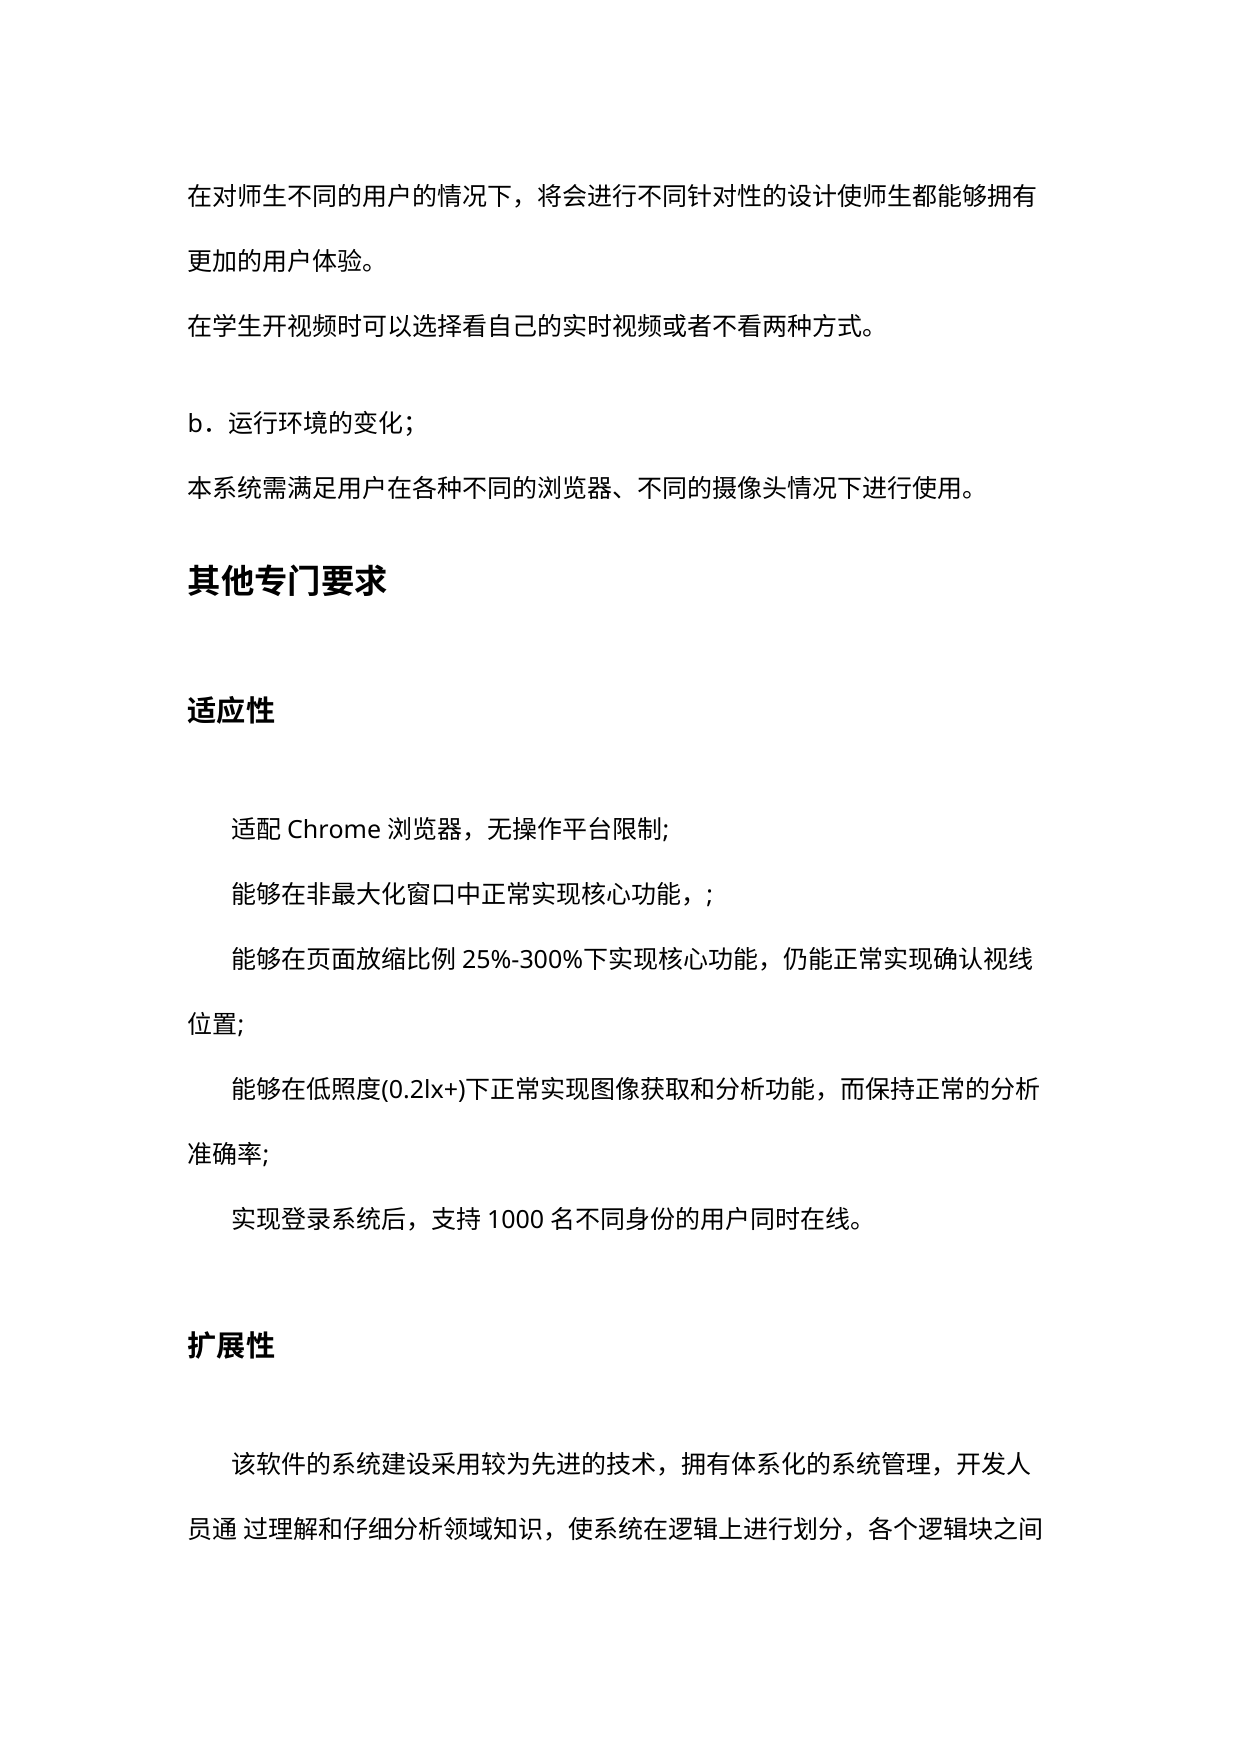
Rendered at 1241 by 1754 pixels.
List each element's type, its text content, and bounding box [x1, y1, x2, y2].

text b．运行环境的变化； [187, 389, 1053, 454]
text 本系统需满足用户在各种不同的浏览器、不同的摄像头情况下进行使用。 [187, 454, 1053, 519]
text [187, 1430, 1053, 1560]
text 能够在页面放缩比例 25%-300%下实现核心功能，仍能正常实现确认视线位置; [187, 925, 1053, 1055]
text 在对师生不同的用户的情况下，将会进行不同针对性的设计使师生都能够拥有更加的用户体验。 [187, 162, 1053, 292]
subtitle 扩展性 [187, 1311, 1053, 1376]
text 在学生开视频时可以选择看自己的实时视频或者不看两种方式。 [187, 292, 1053, 357]
subtitle 适应性 [187, 676, 1053, 741]
text 能够在非最大化窗口中正常实现核心功能，; [187, 860, 1053, 925]
text 适配 Chrome 浏览器，无操作平台限制; [187, 795, 1053, 860]
text 实现登录系统后，支持 1000 名不同身份的用户同时在线。 [187, 1185, 1053, 1250]
subtitle 其他专门要求 [187, 547, 1053, 612]
text 能够在低照度(0.2lx+)下正常实现图像获取和分析功能，而保持正常的分析准确率; [187, 1055, 1053, 1185]
